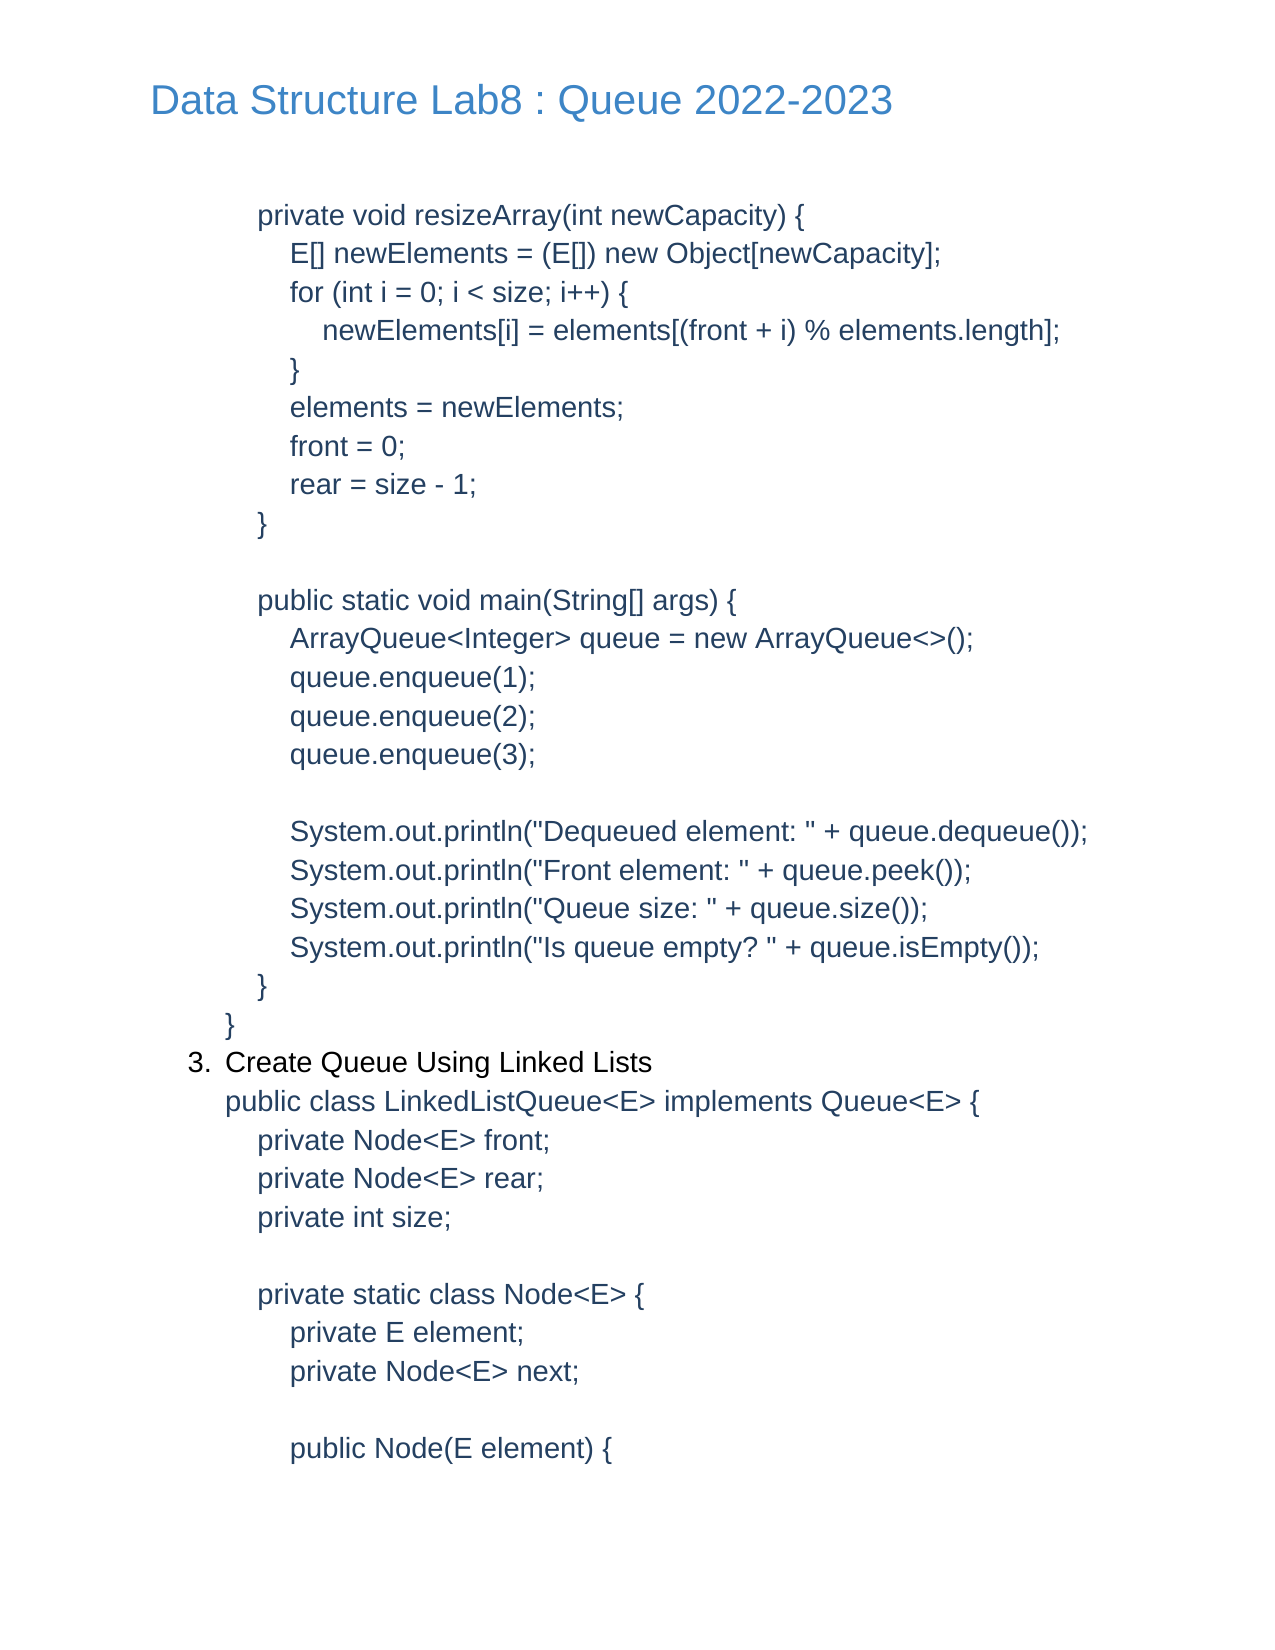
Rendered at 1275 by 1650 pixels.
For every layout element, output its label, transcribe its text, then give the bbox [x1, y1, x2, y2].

text private Node<E> rear; [225, 1161, 1125, 1195]
text System.out.println("Front element: " + queue.peek()); [225, 853, 1125, 886]
text private Node<E> next; [225, 1354, 1125, 1387]
text private int size; [225, 1200, 1125, 1233]
text private void resizeArray(int newCapacity) { [225, 198, 1125, 231]
text for (int i = 0; i < size; i++) { [225, 275, 1125, 308]
text elements = newElements; [225, 390, 1125, 424]
text E[] newElements = (E[]) new Object[newCapacity]; [225, 236, 1125, 270]
text } [225, 352, 1125, 385]
text queue.enqueue(2); [225, 699, 1125, 732]
list Create Queue Using Linked Lists [187, 1046, 1125, 1079]
text System.out.println("Is queue empty? " + queue.isEmpty()); [225, 930, 1125, 963]
text System.out.println("Queue size: " + queue.size()); [225, 891, 1125, 925]
text newElements[i] = elements[(front + i) % elements.length]; [225, 313, 1125, 347]
text rear = size - 1; [225, 467, 1125, 501]
text private Node<E> front; [225, 1123, 1125, 1156]
text } [225, 506, 1125, 539]
text public class LinkedListQueue<E> implements Queue<E> { [225, 1084, 1125, 1118]
text private E element; [225, 1315, 1125, 1349]
text private static class Node<E> { [225, 1277, 1125, 1310]
text } [225, 1007, 1125, 1041]
text public static void main(String[] args) { [225, 583, 1125, 617]
text queue.enqueue(3); [225, 737, 1125, 771]
text public Node(E element) { [225, 1431, 1125, 1464]
text front = 0; [225, 429, 1125, 462]
text } [225, 968, 1125, 1002]
text System.out.println("Dequeued element: " + queue.dequeue()); [225, 814, 1125, 848]
text queue.enqueue(1); [225, 660, 1125, 694]
text ArrayQueue<Integer> queue = new ArrayQueue<>(); [225, 622, 1125, 655]
